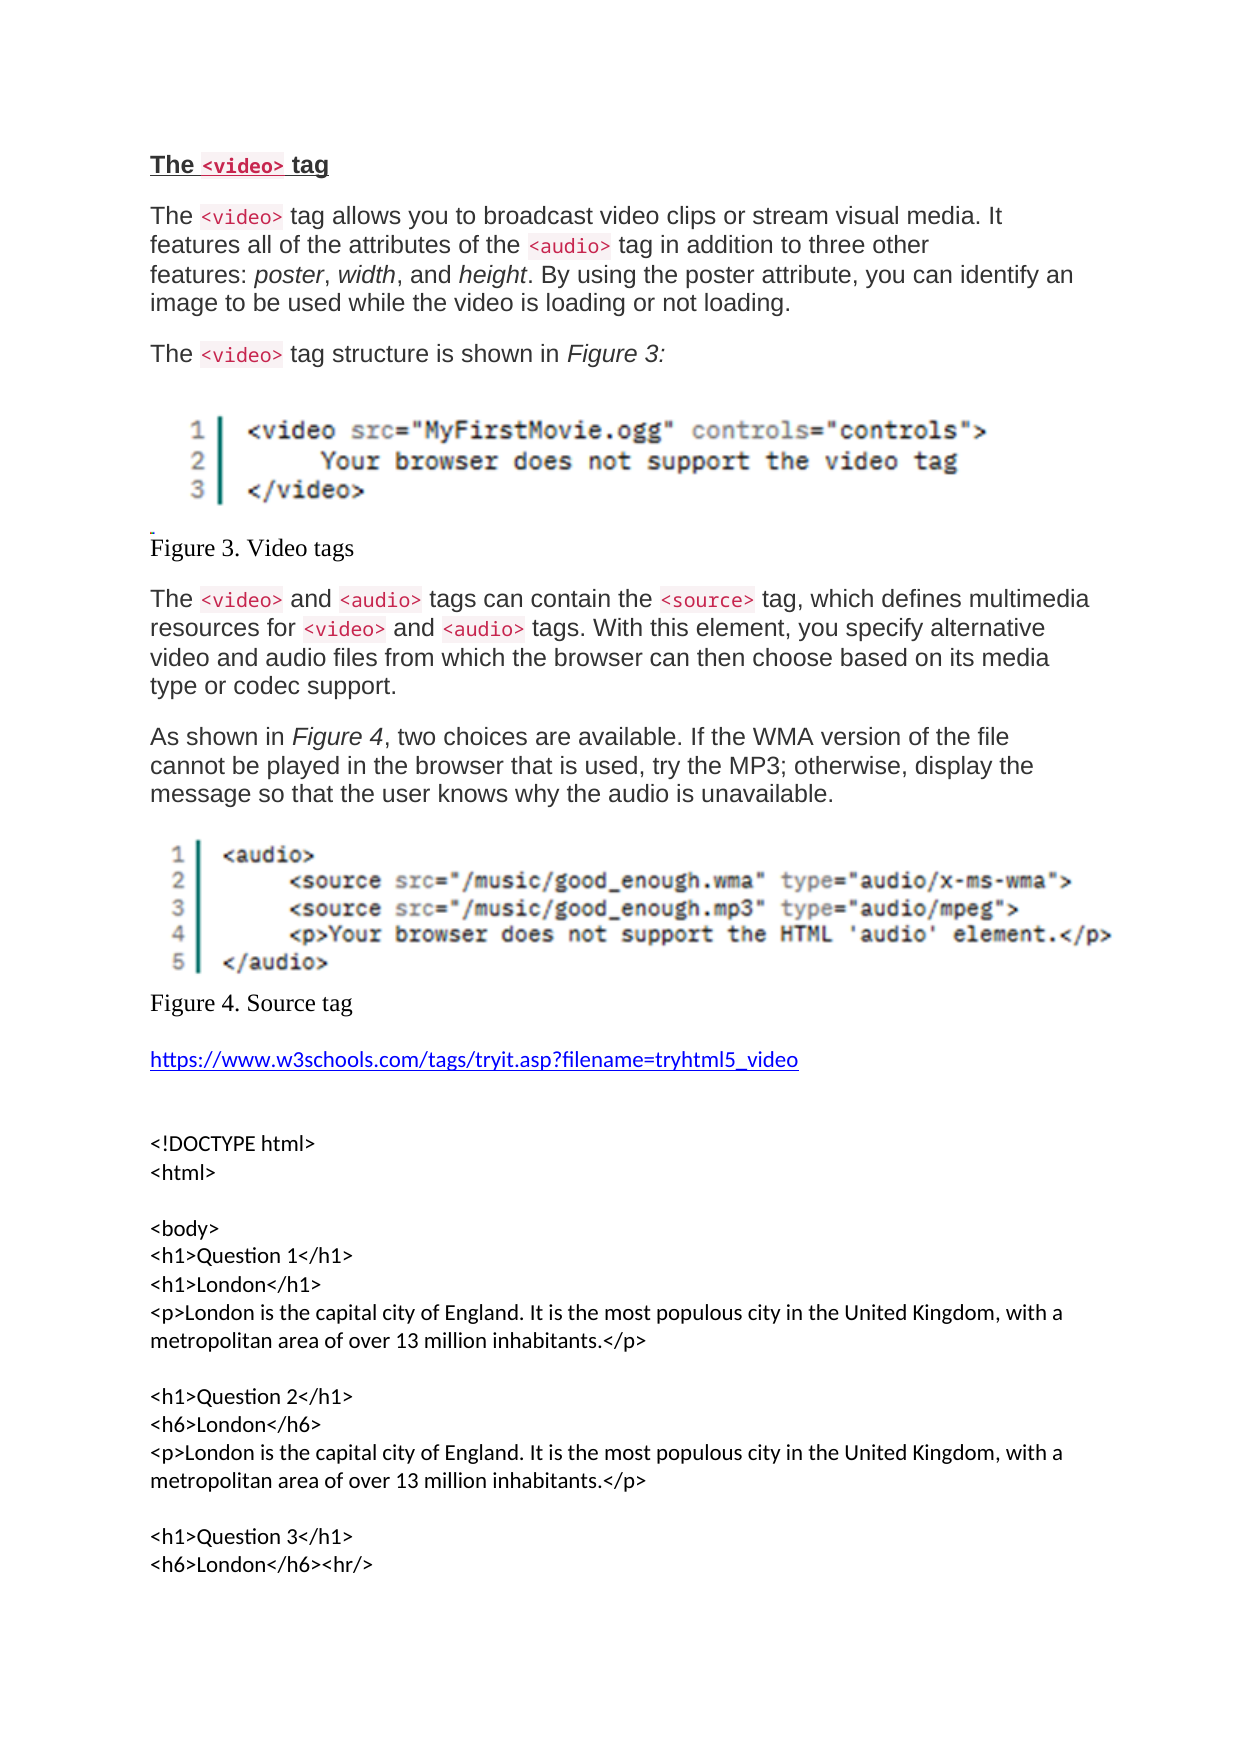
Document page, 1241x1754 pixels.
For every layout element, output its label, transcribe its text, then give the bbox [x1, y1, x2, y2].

text As shown in Figure 4, two choices are available. If the WMA version of the file cannot be played in the browser that is used, try the MP3; otherwise, display the message so that the user knows why the audio is unavailable. [150, 722, 1090, 808]
text <body> [150, 1214, 1090, 1242]
text The <video> tag structure is shown in Figure 3: [150, 339, 1090, 368]
text The <video> tag allows you to broadcast video clips or stream visual media. It features all of the attributes of the <audio> tag in addition to three other features: poster, width, and height. By using the poster attribute, you can identify an image to be used while the video is loading or not loading. [150, 201, 1090, 317]
text <h1>Question 2</h1> [150, 1382, 1090, 1410]
picture [150, 390, 1026, 534]
text <h1>Question 1</h1> [150, 1242, 1090, 1270]
text <h1>London</h1> [150, 1270, 1090, 1298]
text <h6>London</h6> [150, 1410, 1090, 1438]
text The <video> tag [150, 150, 1090, 179]
text https://www.w3schools.com/tags/tryit.asp?filename=tryhtml5_video [150, 1046, 1090, 1073]
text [150, 1438, 1090, 1494]
text The <video> and <audio> tags can contain the <source> tag, which defines multimedia resources for <video> and <audio> tags. With this element, you specify alternative video and audio files from which the browser can then choose based on its media type or codec support. [150, 584, 1090, 700]
picture [150, 830, 1126, 988]
text <h1>Question 3</h1> [150, 1522, 1090, 1550]
text <h6>London</h6><hr/> [150, 1550, 1090, 1578]
text Figure 4. Source tag [150, 988, 1090, 1017]
text <html> [150, 1158, 1090, 1186]
text <!DOCTYPE html> [150, 1129, 1090, 1158]
